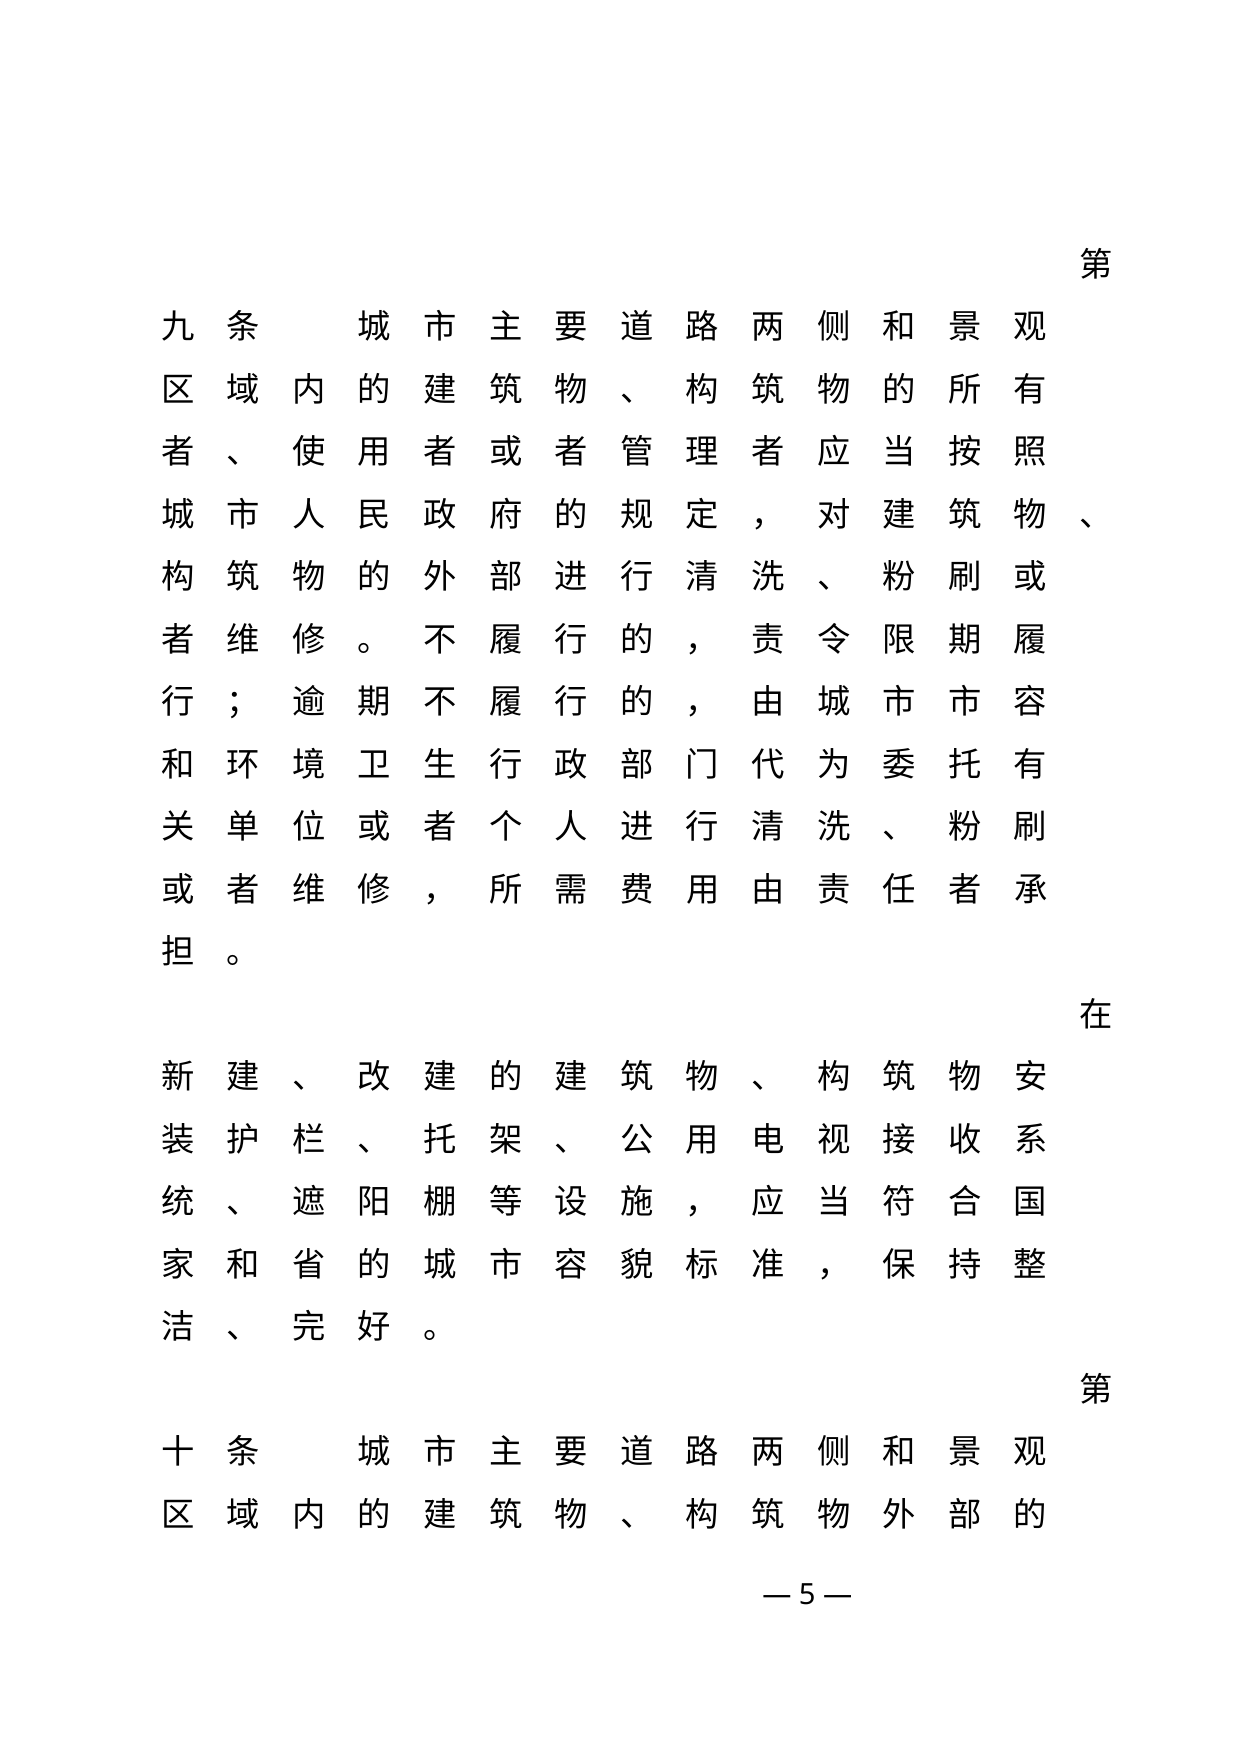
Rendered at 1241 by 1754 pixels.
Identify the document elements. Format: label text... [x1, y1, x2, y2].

text 第九条 城市主要道路两侧和景观区域内的建筑物、构筑物的所有者、使用者或者管理者应当按照城市人民政府的规定，对建筑物、构筑物的外部进行清洗、粉刷或者维修。不履行的，责令限期履行；逾期不履行的，由城市市容和环境卫生行政部门代为委托有关单位或者个人进行清洗、粉刷或者维修，所需费用由责任者承担。 [161, 231, 1079, 981]
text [161, 1356, 1079, 1543]
text 在新建、改建的建筑物、构筑物安装护栏、托架、公用电视接收系统、遮阳棚等设施，应当符合国家和省的城市容貌标准，保持整洁、完好。 [161, 981, 1079, 1356]
